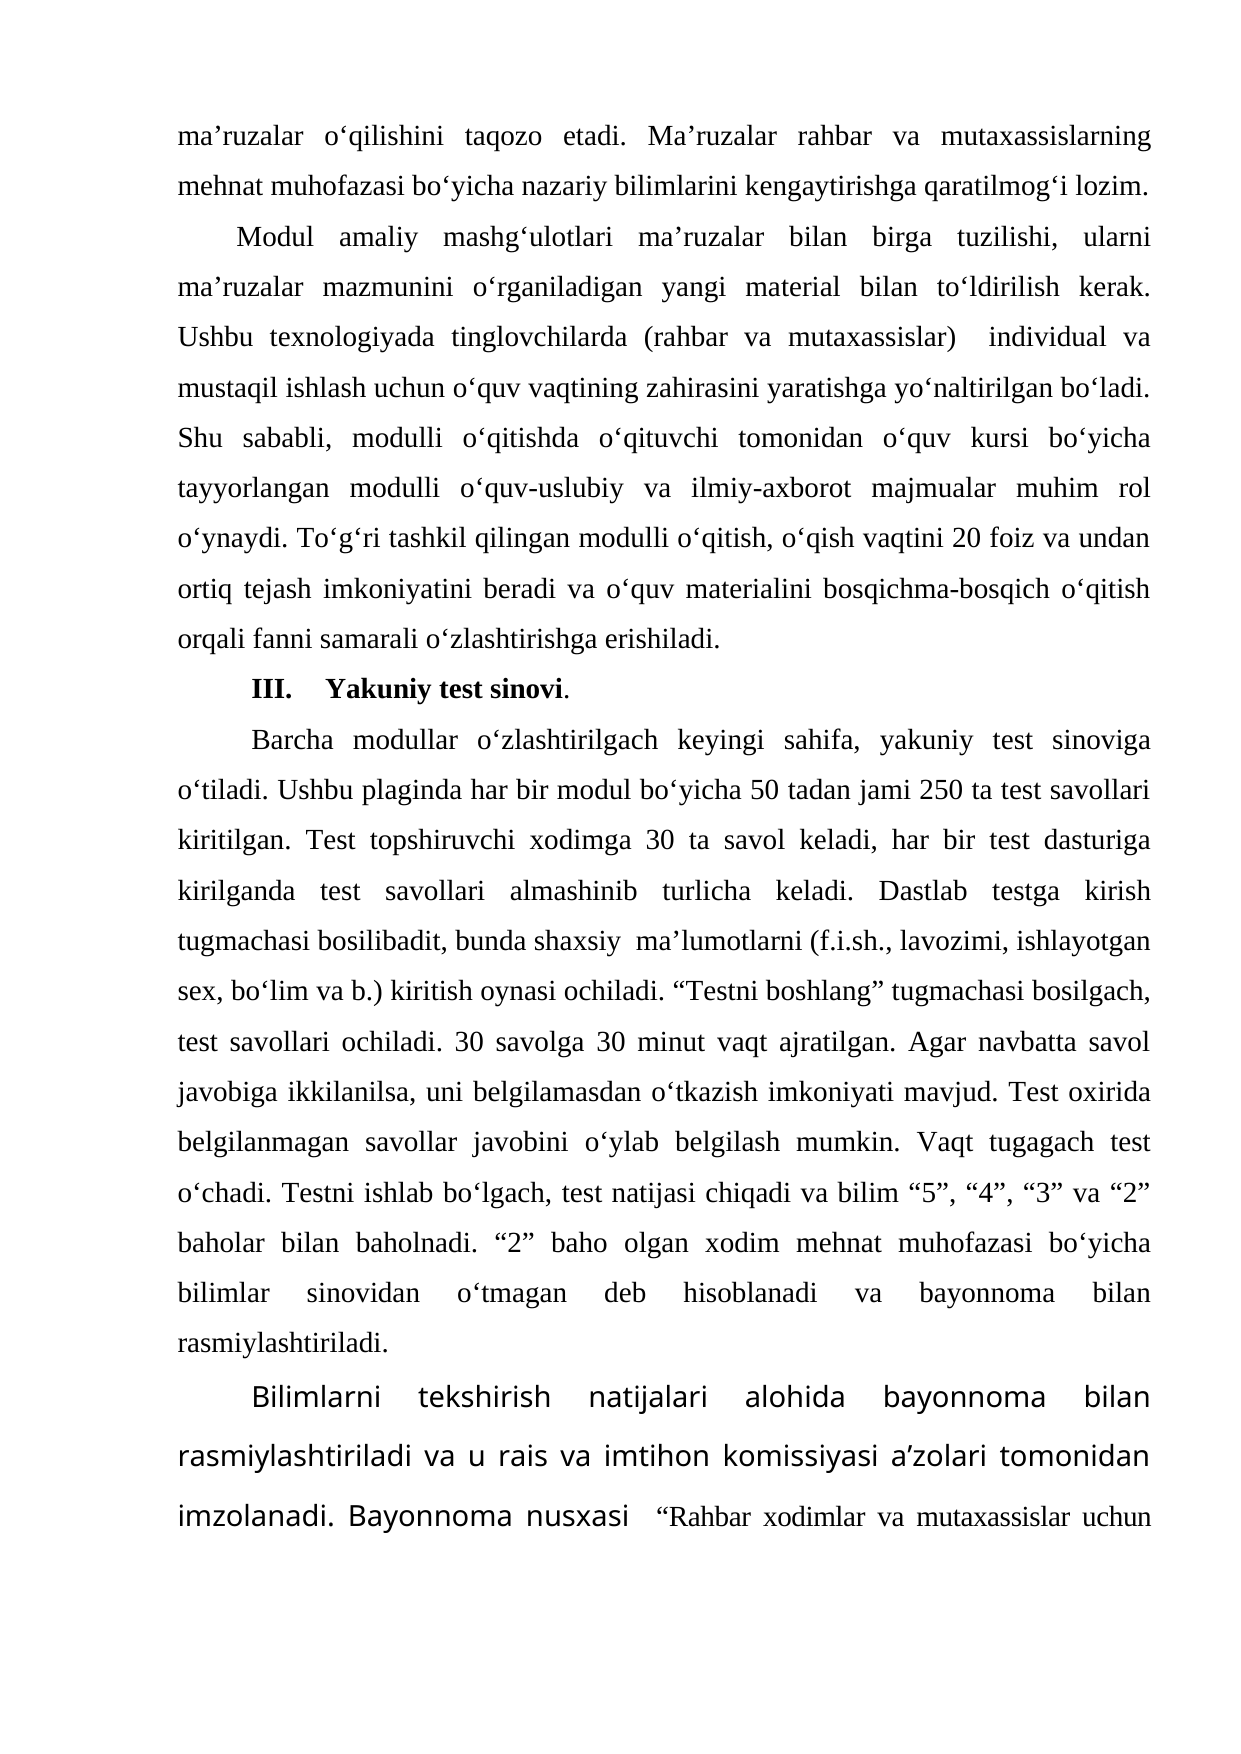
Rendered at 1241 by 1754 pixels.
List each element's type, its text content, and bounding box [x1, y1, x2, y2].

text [177, 118, 1152, 202]
text Barcha modullar o‘zlashtirilgach keyingi sahifa, yakuniy test sinoviga o‘tiladi. Ushbu plaginda har bir modul bo‘yicha 50 tadan jami 250 ta test savollari kiritilgan. Test topshiruvchi xodimga 30 ta savol keladi, har bir test dasturiga kirilganda test savollari almashinib turlicha keladi. Dastlab testga kirish tugmachasi bosilibadit, bunda shaxsiy ma’lumotlarni (f.i.sh., lavozimi, ishlayotgan sex, bo‘lim va b.) kiritish oynasi ochiladi. “Testni boshlang” tugmachasi bosilgach, test savollari ochiladi. 30 savolga 30 minut vaqt ajratilgan. Agar navbatta savol javobiga ikkilanilsa, uni belgilamasdan o‘tkazish imkoniyati mavjud. Test oxirida belgilanmagan savollar javobini o‘ylab belgilash mumkin. Vaqt tugagach test o‘chadi. Testni ishlab bo‘lgach, test natijasi chiqadi va bilim “5”, “4”, “3” va “2” baholar bilan baholnadi. “2” baho olgan xodim mehnat muhofazasi bo‘yicha bilimlar sinovidan o‘tmagan deb hisoblanadi va bayonnoma bilan rasmiylashtiriladi. [177, 722, 1152, 1359]
list Yakuniy test sinovi. [177, 672, 1152, 705]
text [177, 1376, 1152, 1534]
text Modul amaliy mashg‘ulotlari ma’ruzalar bilan birga tuzilishi, ularni ma’ruzalar mazmunini o‘rganiladigan yangi material bilan to‘ldirilish kerak. Ushbu texnologiyada tinglovchilarda (rahbar va mutaxassislar) individual va mustaqil ishlash uchun o‘quv vaqtining zahirasini yaratishga yo‘naltirilgan bo‘ladi. Shu sababli, modulli o‘qitishda o‘qituvchi tomonidan o‘quv kursi bo‘yicha tayyorlangan modulli o‘quv-uslubiy va ilmiy-axborot majmualar muhim rol o‘ynaydi. To‘g‘ri tashkil qilingan modulli o‘qitish, o‘qish vaqtini 20 foiz va undan ortiq tejash imkoniyatini beradi va o‘quv materialini bosqichma-bosqich o‘qitish orqali fanni samarali o‘zlashtirishga erishiladi. [177, 219, 1152, 655]
